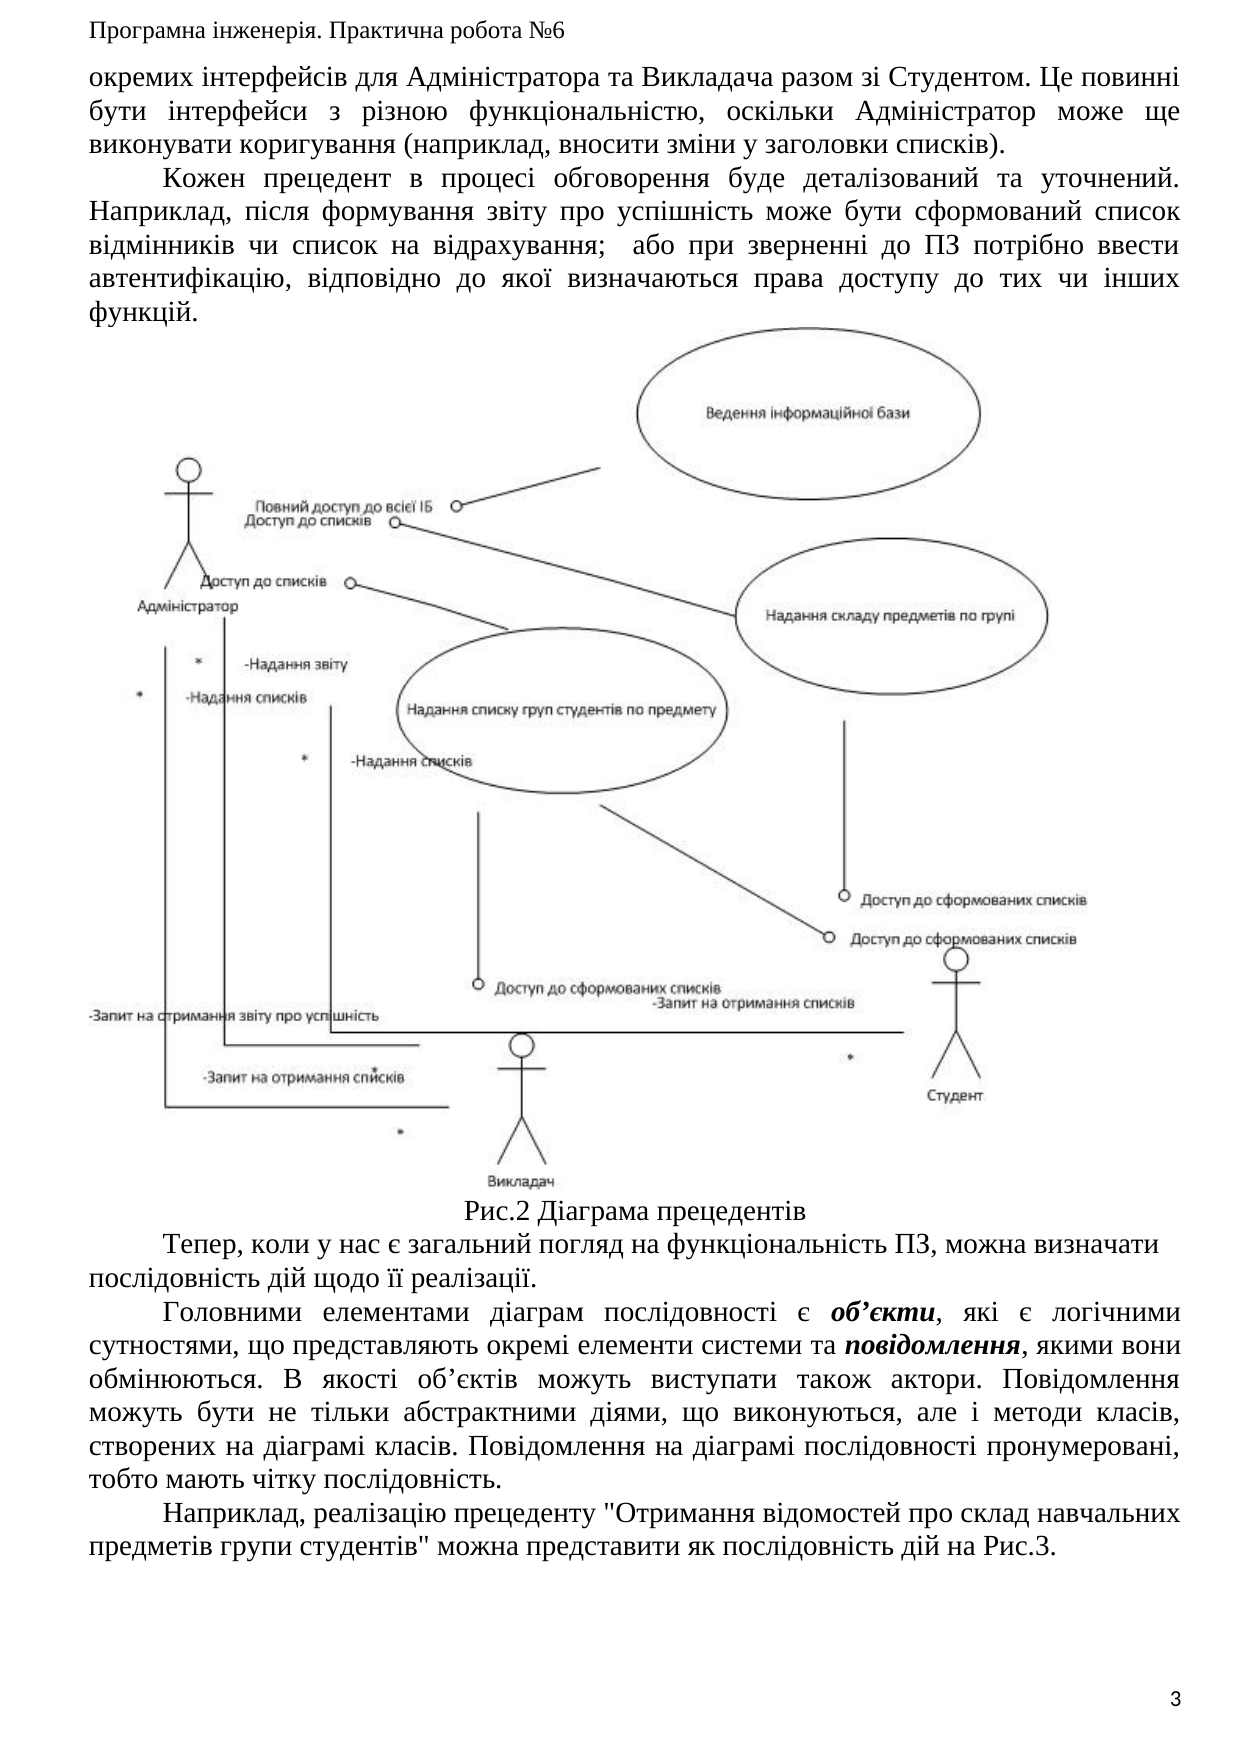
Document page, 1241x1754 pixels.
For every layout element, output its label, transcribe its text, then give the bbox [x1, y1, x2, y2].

text Кожен прецедент в процесі обговорення буде деталізований та уточнений. Наприклад, після формування звіту про успішність може бути сформований список відмінників чи список на відрахування; або при зверненні до ПЗ потрібно ввести автентифікацію, відповідно до якої визначаються права доступу до тих чи інших функцій. [89, 160, 1181, 327]
picture [88, 327, 1089, 1193]
text Рис.2 Діаграма прецедентів [89, 1193, 1181, 1227]
text Головними елементами діаграм послідовності є об’єкти, які є логічними сутностями, що представляють окремі елементи системи та повідомлення, якими вони обмінюються. В якості об’єктів можуть виступати також актори. Повідомлення можуть бути не тільки абстрактними діями, що виконуються, але і методи класів, створених на діаграмі класів. Повідомлення на діаграмі послідовності пронумеровані, тобто мають чітку послідовність. [89, 1294, 1181, 1495]
text Тепер, коли у нас є загальний погляд на функціональність ПЗ, можна визначати послідовність дій щодо її реалізації. [89, 1227, 1181, 1294]
text Наприклад, реалізацію прецеденту "Отримання відомостей про склад навчальних предметів групи студентів" можна представити як послідовність дій на Рис.3. [89, 1495, 1181, 1562]
